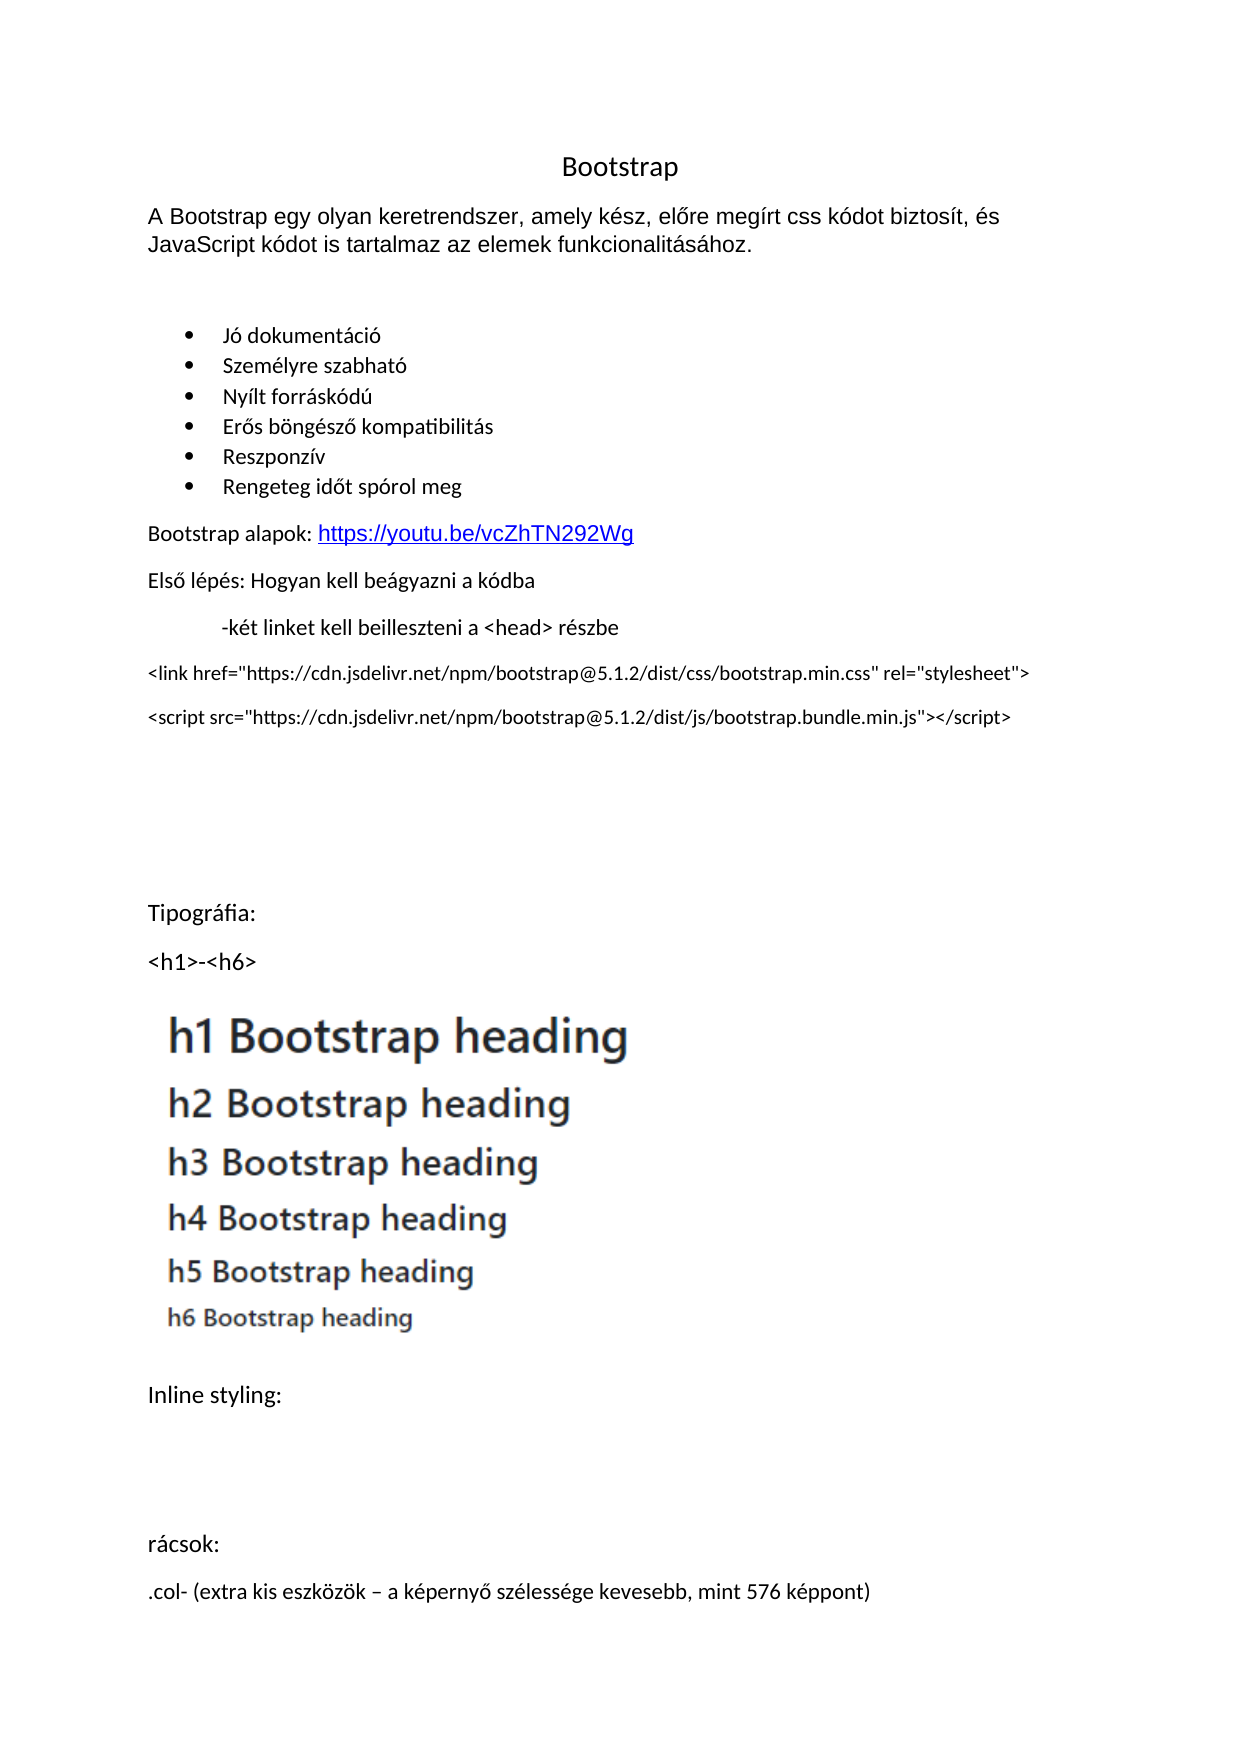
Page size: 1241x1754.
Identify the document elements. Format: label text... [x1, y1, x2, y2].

list Nyílt forráskódú [185, 382, 1093, 410]
text <h1>-<h6> [148, 946, 1093, 977]
list Erős böngésző kompatibilitás [185, 412, 1093, 440]
list Személyre szabható [185, 352, 1093, 379]
text .col- (extra kis eszközök – a képernyő szélessége kevesebb, mint 576 képpont) [148, 1577, 1093, 1606]
text A Bootstrap egy olyan keretrendszer, amely kész, előre megírt css kódot biztosít, és JavaScript kódot is tartalmaz az elemek funkcionalitásához. [148, 203, 1093, 257]
text <link href="https://cdn.jsdelivr.net/npm/bootstrap@5.1.2/dist/css/bootstrap.min.css" rel="stylesheet"> [148, 660, 1093, 685]
text -két linket kell beilleszteni a <head> részbe [148, 613, 1093, 641]
picture [147, 996, 700, 1361]
text Bootstrap [148, 148, 1093, 183]
text Tipográfia: [148, 897, 1093, 927]
list Jó dokumentáció [185, 321, 1093, 349]
list Reszponzív [185, 442, 1093, 470]
text Első lépés: Hogyan kell beágyazni a kódba [148, 566, 1093, 594]
text rácsok: [148, 1528, 1093, 1558]
list Rengeteg időt spórol meg [185, 472, 1093, 500]
text Bootstrap alapok: https://youtu.be/vcZhTN292Wg [148, 519, 1093, 547]
text Inline styling: [148, 1379, 1093, 1410]
text <script src="https://cdn.jsdelivr.net/npm/bootstrap@5.1.2/dist/js/bootstrap.bundle.min.js"></script> [148, 704, 1093, 729]
